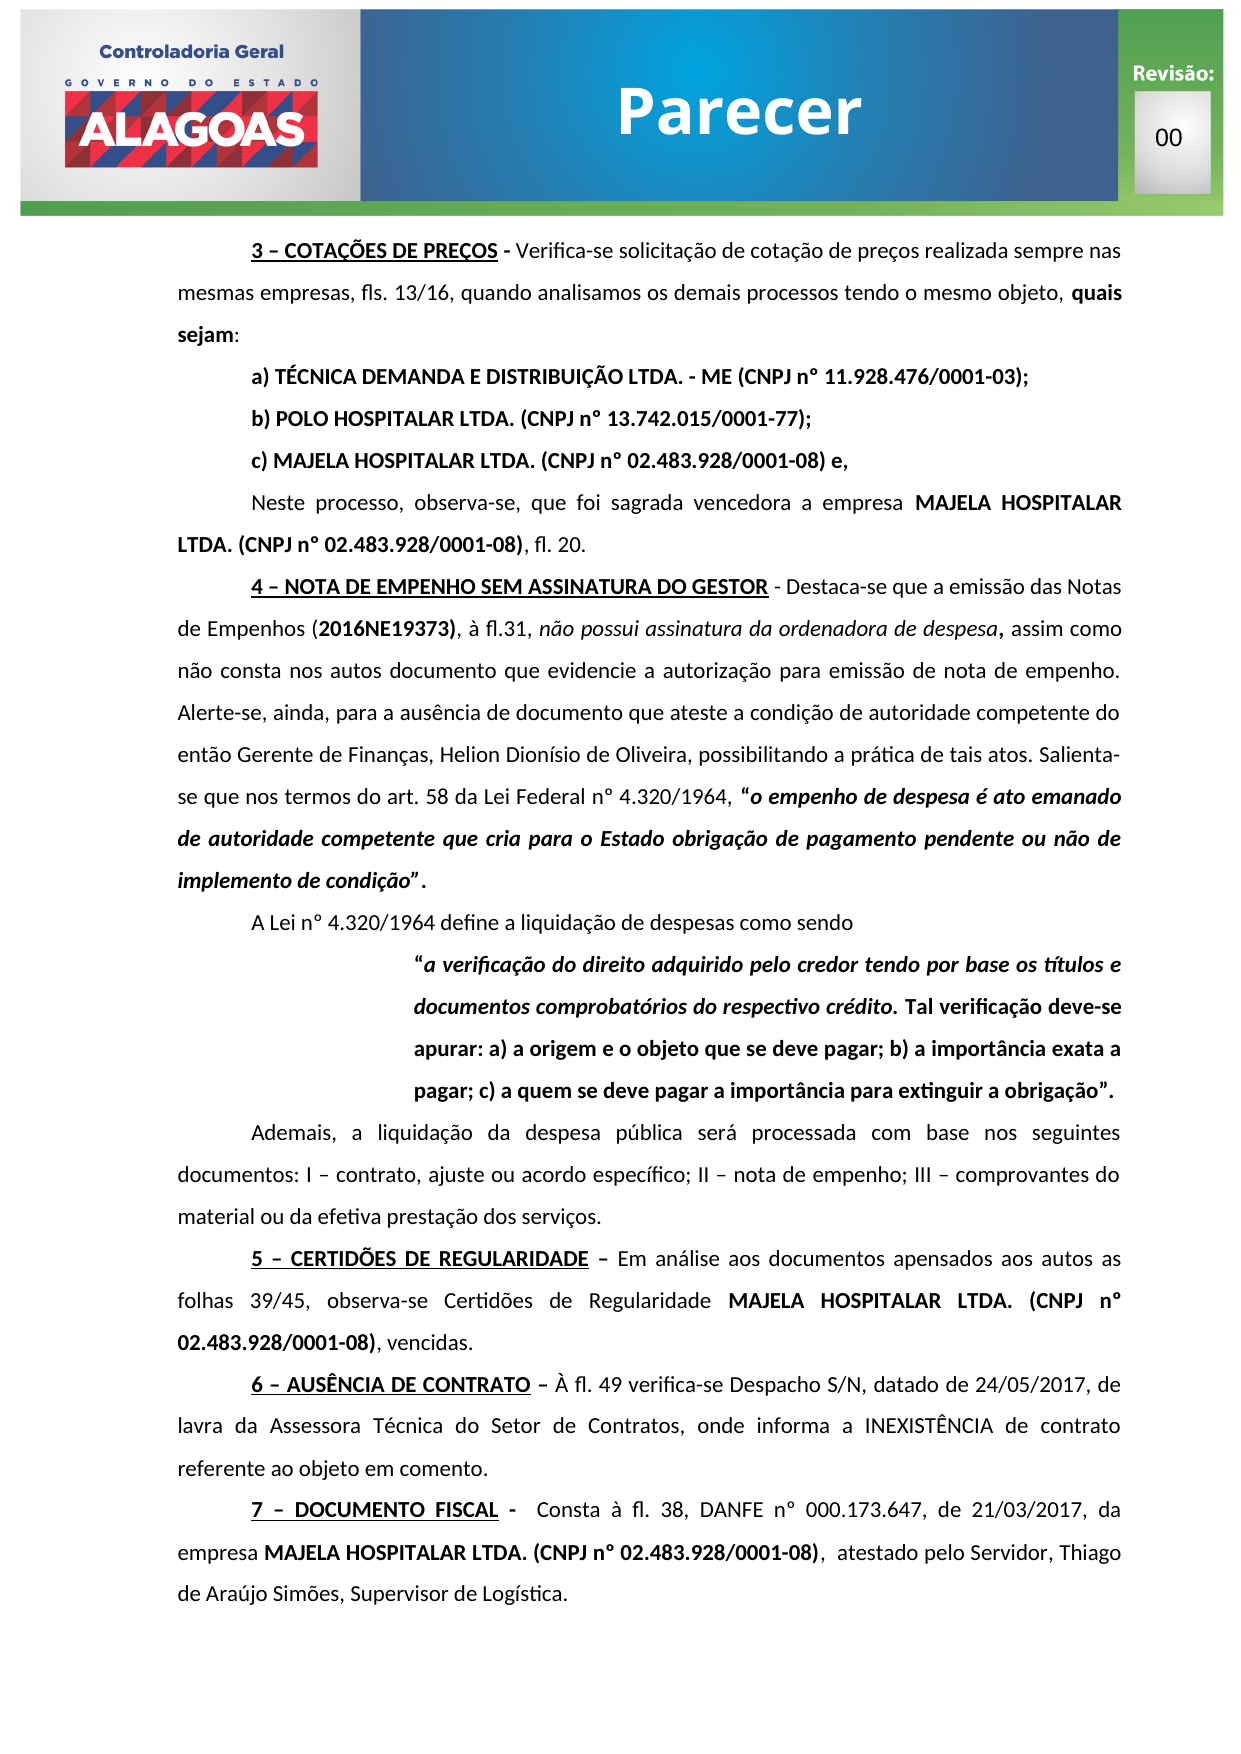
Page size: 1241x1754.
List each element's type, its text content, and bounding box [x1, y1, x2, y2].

text Neste processo, observa-se, que foi sagrada vencedora a empresa MAJELA HOSPITALAR LTDA. (CNPJ nº 02.483.928/0001-08), fl. 20. [177, 488, 1122, 558]
text 5 – CERTIDÕES DE REGULARIDADE – Em análise aos documentos apensados aos autos as folhas 39/45, observa-se Certidões de Regularidade MAJELA HOSPITALAR LTDA. (CNPJ nº 02.483.928/0001-08), vencidas. [177, 1244, 1122, 1356]
text c) MAJELA HOSPITALAR LTDA. (CNPJ nº 02.483.928/0001-08) e, [251, 446, 1122, 474]
text b) POLO HOSPITALAR LTDA. (CNPJ nº 13.742.015/0001-77); [251, 404, 1122, 432]
text “a verificação do direito adquirido pelo credor tendo por base os títulos e documentos comprobatórios do respectivo crédito. Tal verificação deve-se apurar: a) a origem e o objeto que se deve pagar; b) a importância exata a pagar; c) a quem se deve pagar a importância para extinguir a obrigação”. [413, 950, 1122, 1104]
text 3 – COTAÇÕES DE PREÇOS - Verifica-se solicitação de cotação de preços realizada sempre nas mesmas empresas, fls. 13/16, quando analisamos os demais processos tendo o mesmo objeto, quais sejam: [177, 236, 1122, 348]
text 6 – AUSÊNCIA DE CONTRATO – À fl. 49 verifica-se Despacho S/N, datado de 24/05/2017, de lavra da Assessora Técnica do Setor de Contratos, onde informa a INEXISTÊNCIA de contrato referente ao objeto em comento. [177, 1370, 1122, 1482]
text a) TÉCNICA DEMANDA E DISTRIBUIÇÃO LTDA. - ME (CNPJ nº 11.928.476/0001-03); [251, 362, 1122, 390]
text 4 – NOTA DE EMPENHO SEM ASSINATURA DO GESTOR - Destaca-se que a emissão das Notas de Empenhos (2016NE19373), à fl.31, não possui assinatura da ordenadora de despesa, assim como não consta nos autos documento que evidencie a autorização para emissão de nota de empenho. Alerte-se, ainda, para a ausência de documento que ateste a condição de autoridade competente do então Gerente de Finanças, Helion Dionísio de Oliveira, possibilitando a prática de tais atos. Salienta-se que nos termos do art. 58 da Lei Federal nº 4.320/1964, “o empenho de despesa é ato emanado de autoridade competente que cria para o Estado obrigação de pagamento pendente ou não de implemento de condição”. [177, 572, 1122, 894]
text 7 – DOCUMENTO FISCAL - Consta à fl. 38, DANFE nº 000.173.647, de 21/03/2017, da empresa MAJELA HOSPITALAR LTDA. (CNPJ nº 02.483.928/0001-08), atestado pelo Servidor, Thiago de Araújo Simões, Supervisor de Logística. [177, 1496, 1122, 1608]
picture [20, 9, 1224, 216]
text Ademais, a liquidação da despesa pública será processada com base nos seguintes documentos: I – contrato, ajuste ou acordo específico; II – nota de empenho; III – comprovantes do material ou da efetiva prestação dos serviços. [177, 1118, 1122, 1230]
text A Lei nº 4.320/1964 define a liquidação de despesas como sendo [177, 908, 1122, 936]
